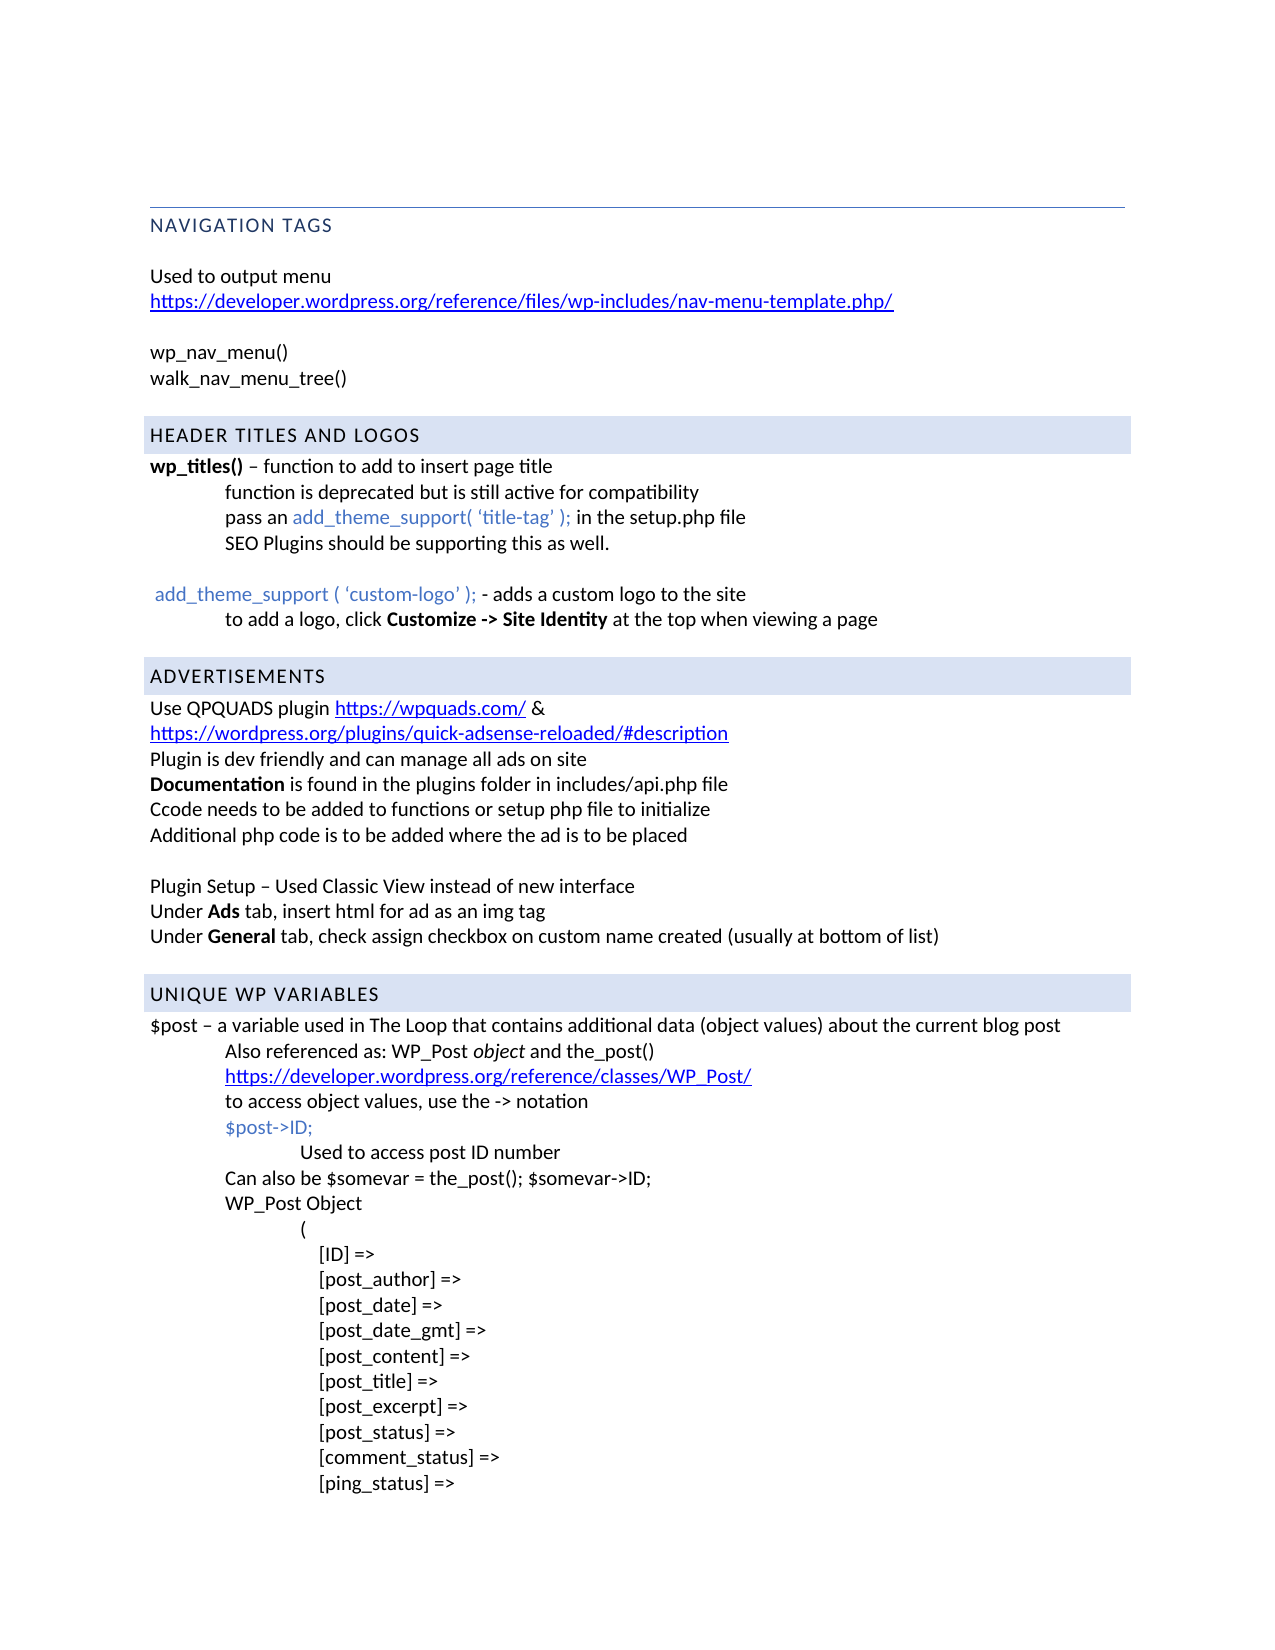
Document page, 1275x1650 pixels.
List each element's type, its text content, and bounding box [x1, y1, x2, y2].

text [post_content] => [300, 1343, 1125, 1368]
subtitle Header Titles and Logos [150, 422, 1125, 447]
text function is deprecated but is still active for compatibility [150, 479, 1125, 504]
text [post_date_gmt] => [300, 1317, 1125, 1343]
text [post_title] => [300, 1368, 1125, 1394]
text SEO Plugins should be supporting this as well. [150, 530, 1125, 555]
subtitle Unique WP Variables [150, 981, 1125, 1006]
text pass an add_theme_support( ‘title-tag’ ); in the setup.php file [150, 504, 1125, 530]
text WP_Post Object [150, 1190, 1125, 1216]
text $post – a variable used in The Loop that contains additional data (object values) about the current blog post [150, 1012, 1125, 1038]
text wp_titles() – function to add to insert page title [150, 454, 1125, 479]
text walk_nav_menu_tree() [150, 365, 1125, 390]
text ( [300, 1216, 1125, 1241]
text [post_excerpt] => [300, 1394, 1125, 1419]
text Can also be $somevar = the_post(); $somevar->ID; [150, 1165, 1125, 1190]
text [ping_status] => [300, 1470, 1125, 1495]
text Used to access post ID number [150, 1139, 1125, 1165]
text Also referenced as: WP_Post object and the_post() [150, 1038, 1125, 1063]
text Additional php code is to be added where the ad is to be placed [150, 822, 1125, 847]
text Plugin is dev friendly and can manage all ads on site [150, 746, 1125, 771]
text [post_date] => [300, 1292, 1125, 1317]
text https://developer.wordpress.org/reference/files/wp-includes/nav-menu-template.php/ [150, 289, 1125, 314]
text Under Ads tab, insert html for ad as an img tag [150, 898, 1125, 924]
text [post_status] => [300, 1419, 1125, 1444]
text $post->ID; [150, 1114, 1125, 1139]
text wp_nav_menu() [150, 339, 1125, 365]
text to access object values, use the -> notation [150, 1089, 1125, 1114]
subtitle Advertisements [150, 663, 1125, 689]
text [comment_status] => [300, 1444, 1125, 1470]
text to add a logo, click Customize -> Site Identity at the top when viewing a page [150, 606, 1125, 632]
subtitle Navigation Tags [150, 208, 1125, 238]
text Under General tab, check assign checkbox on custom name created (usually at bottom of list) [150, 924, 1125, 949]
text Ccode needs to be added to functions or setup php file to initialize [150, 797, 1125, 822]
text https://developer.wordpress.org/reference/classes/WP_Post/ [150, 1063, 1125, 1089]
text Use QPQUADS plugin https://wpquads.com/ & https://wordpress.org/plugins/quick-adsense-reloaded/#description [150, 695, 1125, 746]
text Plugin Setup – Used Classic View instead of new interface [150, 873, 1125, 898]
text Used to output menu [150, 263, 1125, 289]
text [ID] => [300, 1241, 1125, 1267]
text add_theme_support ( ‘custom-logo’ ); - adds a custom logo to the site [150, 581, 1125, 606]
text Documentation is found in the plugins folder in includes/api.php file [150, 771, 1125, 797]
text [post_author] => [300, 1267, 1125, 1292]
